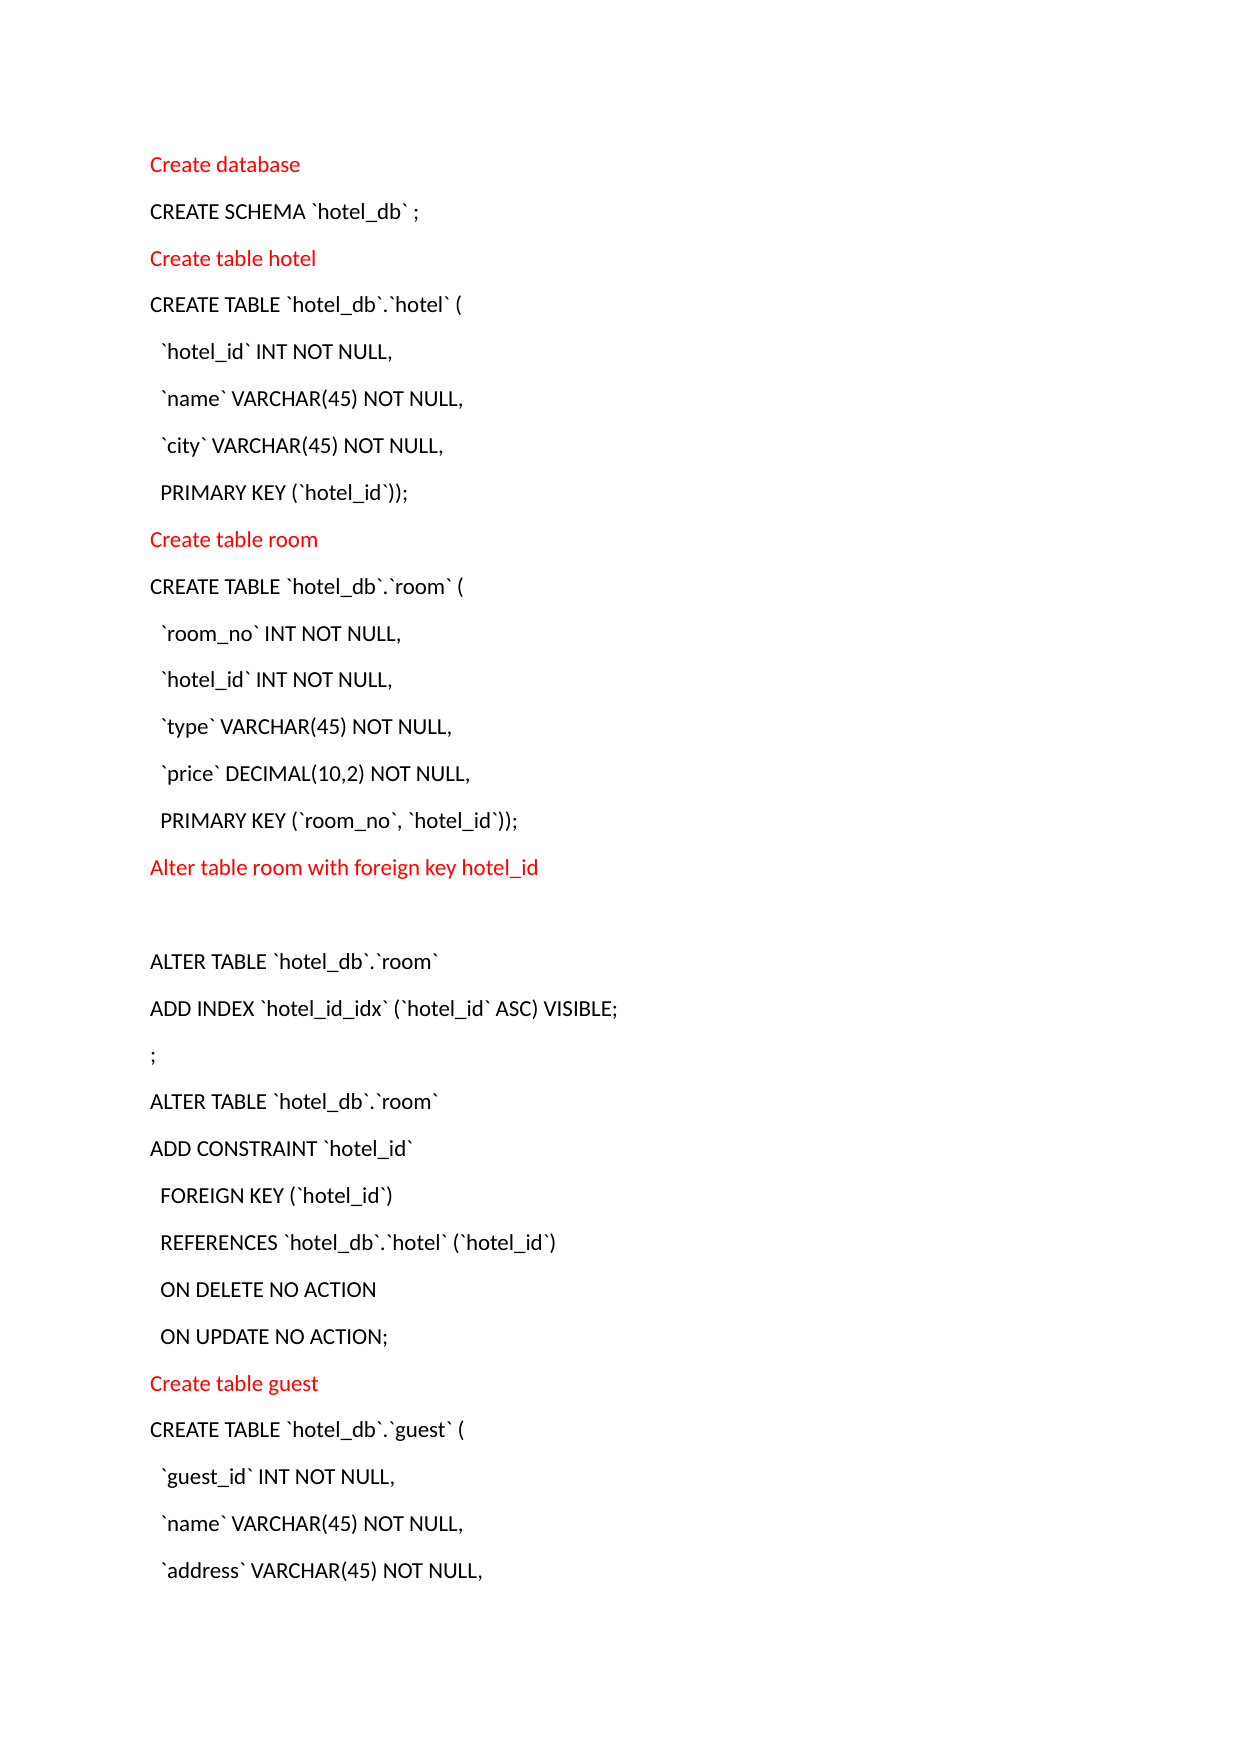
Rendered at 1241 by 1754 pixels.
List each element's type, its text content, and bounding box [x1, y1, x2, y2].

text CREATE TABLE `hotel_db`.`guest` ( [150, 1416, 1090, 1444]
text Create table room [150, 525, 1090, 553]
text `type` VARCHAR(45) NOT NULL, [150, 712, 1090, 741]
text PRIMARY KEY (`room_no`, `hotel_id`)); [150, 806, 1090, 834]
text `hotel_id` INT NOT NULL, [150, 337, 1090, 366]
text PRIMARY KEY (`hotel_id`)); [150, 478, 1090, 506]
text ON UPDATE NO ACTION; [150, 1322, 1090, 1350]
text Create table hotel [150, 244, 1090, 272]
text `guest_id` INT NOT NULL, [150, 1462, 1090, 1491]
text ALTER TABLE `hotel_db`.`room` [150, 947, 1090, 975]
text CREATE SCHEMA `hotel_db` ; [150, 197, 1090, 225]
text `name` VARCHAR(45) NOT NULL, [150, 384, 1090, 412]
text `address` VARCHAR(45) NOT NULL, [150, 1556, 1090, 1584]
text Create database [150, 150, 1090, 178]
text `name` VARCHAR(45) NOT NULL, [150, 1509, 1090, 1537]
text `price` DECIMAL(10,2) NOT NULL, [150, 759, 1090, 787]
text `hotel_id` INT NOT NULL, [150, 666, 1090, 694]
text Create table guest [150, 1369, 1090, 1397]
text ADD INDEX `hotel_id_idx` (`hotel_id` ASC) VISIBLE; [150, 994, 1090, 1022]
text CREATE TABLE `hotel_db`.`hotel` ( [150, 291, 1090, 319]
text CREATE TABLE `hotel_db`.`room` ( [150, 572, 1090, 600]
text ; [150, 1041, 1090, 1069]
text Alter table room with foreign key hotel_id [150, 853, 1090, 881]
text ALTER TABLE `hotel_db`.`room` [150, 1087, 1090, 1116]
text ON DELETE NO ACTION [150, 1275, 1090, 1303]
text ADD CONSTRAINT `hotel_id` [150, 1134, 1090, 1162]
text REFERENCES `hotel_db`.`hotel` (`hotel_id`) [150, 1228, 1090, 1256]
text FOREIGN KEY (`hotel_id`) [150, 1181, 1090, 1209]
text `room_no` INT NOT NULL, [150, 619, 1090, 647]
text `city` VARCHAR(45) NOT NULL, [150, 431, 1090, 459]
